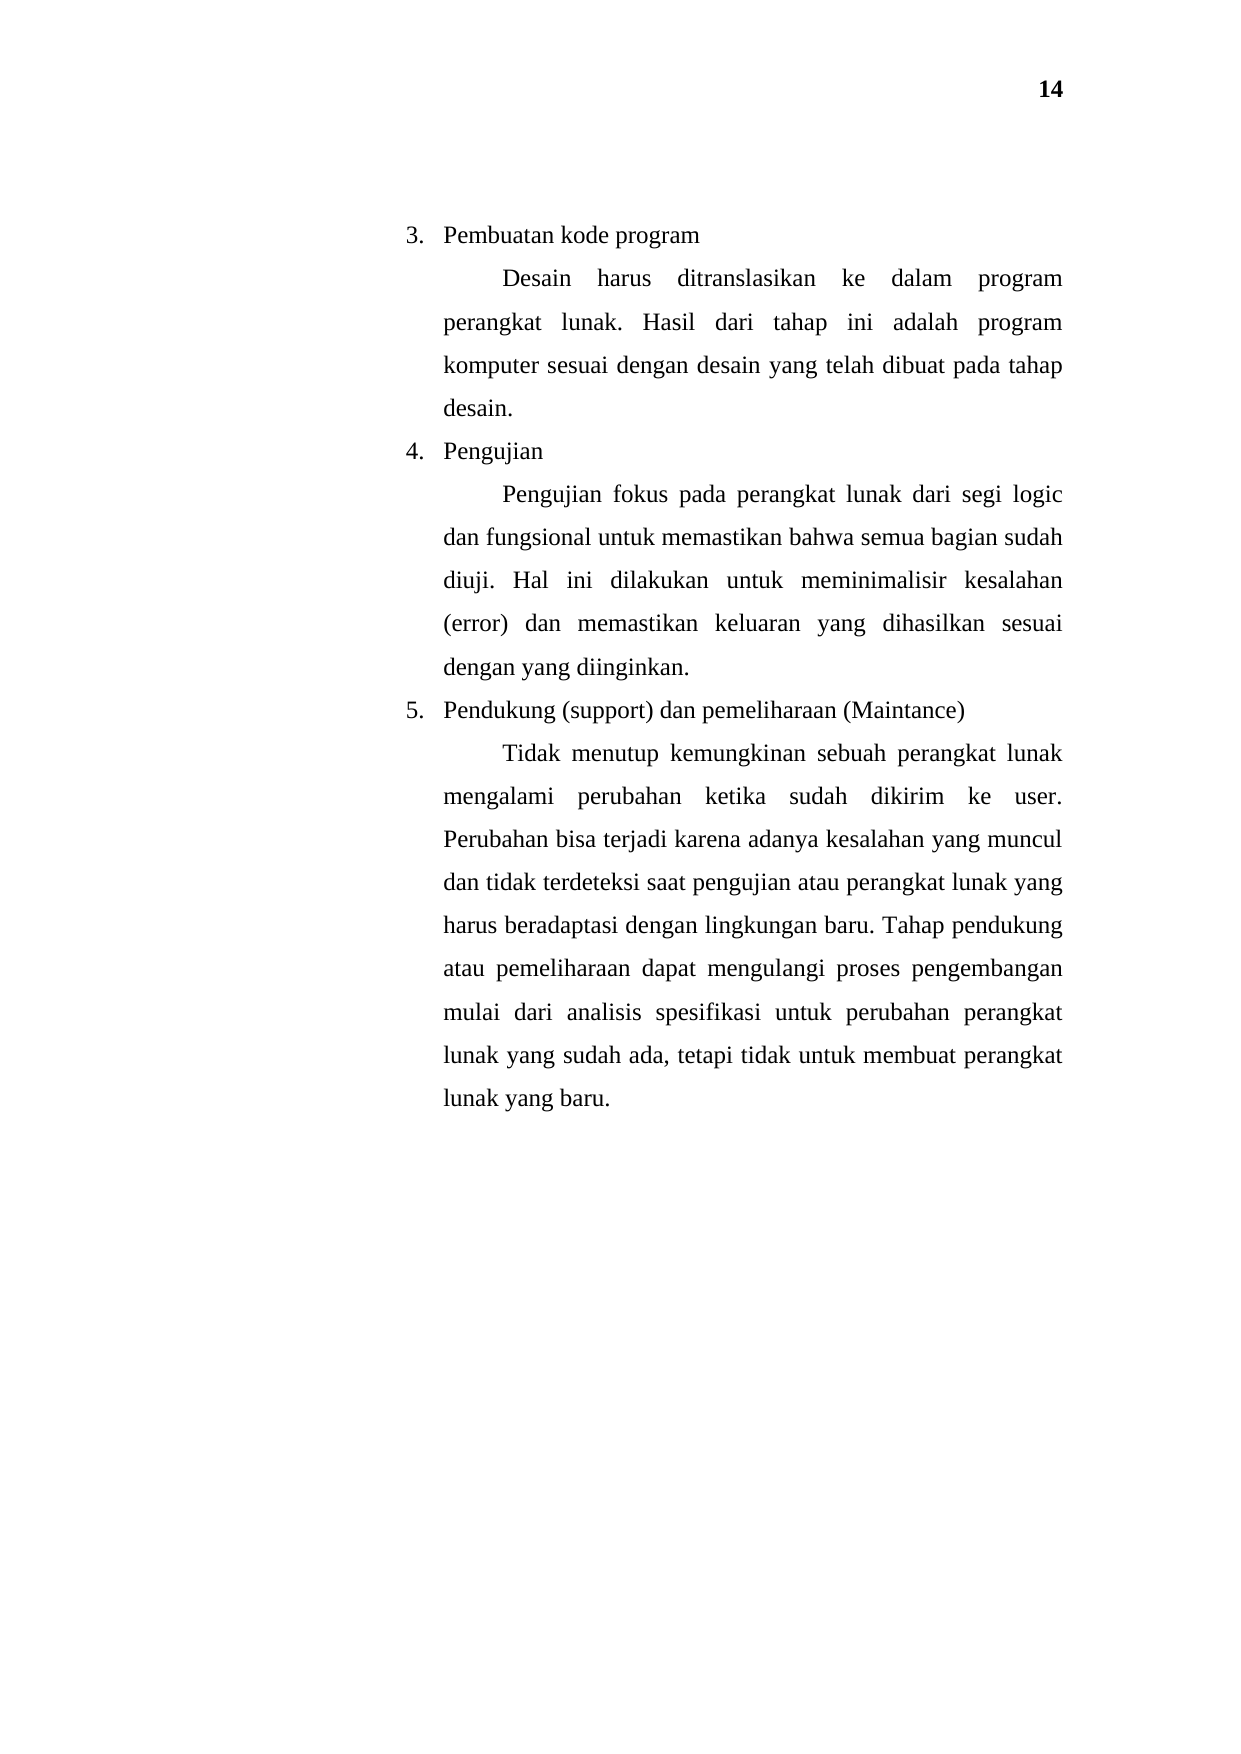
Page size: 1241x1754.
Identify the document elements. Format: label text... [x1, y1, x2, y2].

list Pendukung (support) dan pemeliharaan (Maintance) [406, 695, 1063, 723]
list Pembuatan kode program [406, 220, 1063, 249]
list Pengujian fokus pada perangkat lunak dari segi logic dan fungsional untuk memastikan bahwa semua bagian sudah diuji. Hal ini dilakukan untuk meminimalisir kesalahan (error) dan memastikan keluaran yang dihasilkan sesuai dengan yang diinginkan. [443, 479, 1063, 680]
list Tidak menutup kemungkinan sebuah perangkat lunak mengalami perubahan ketika sudah dikirim ke user. Perubahan bisa terjadi karena adanya kesalahan yang muncul dan tidak terdeteksi saat pengujian atau perangkat lunak yang harus beradaptasi dengan lingkungan baru. Tahap pendukung atau pemeliharaan dapat mengulangi proses pengembangan mulai dari analisis spesifikasi untuk perubahan perangkat lunak yang sudah ada, tetapi tidak untuk membuat perangkat lunak yang baru. [443, 738, 1063, 1112]
list Desain harus ditranslasikan ke dalam program perangkat lunak. Hasil dari tahap ini adalah program komputer sesuai dengan desain yang telah dibuat pada tahap desain. [443, 263, 1063, 422]
list Pengujian [406, 436, 1063, 465]
